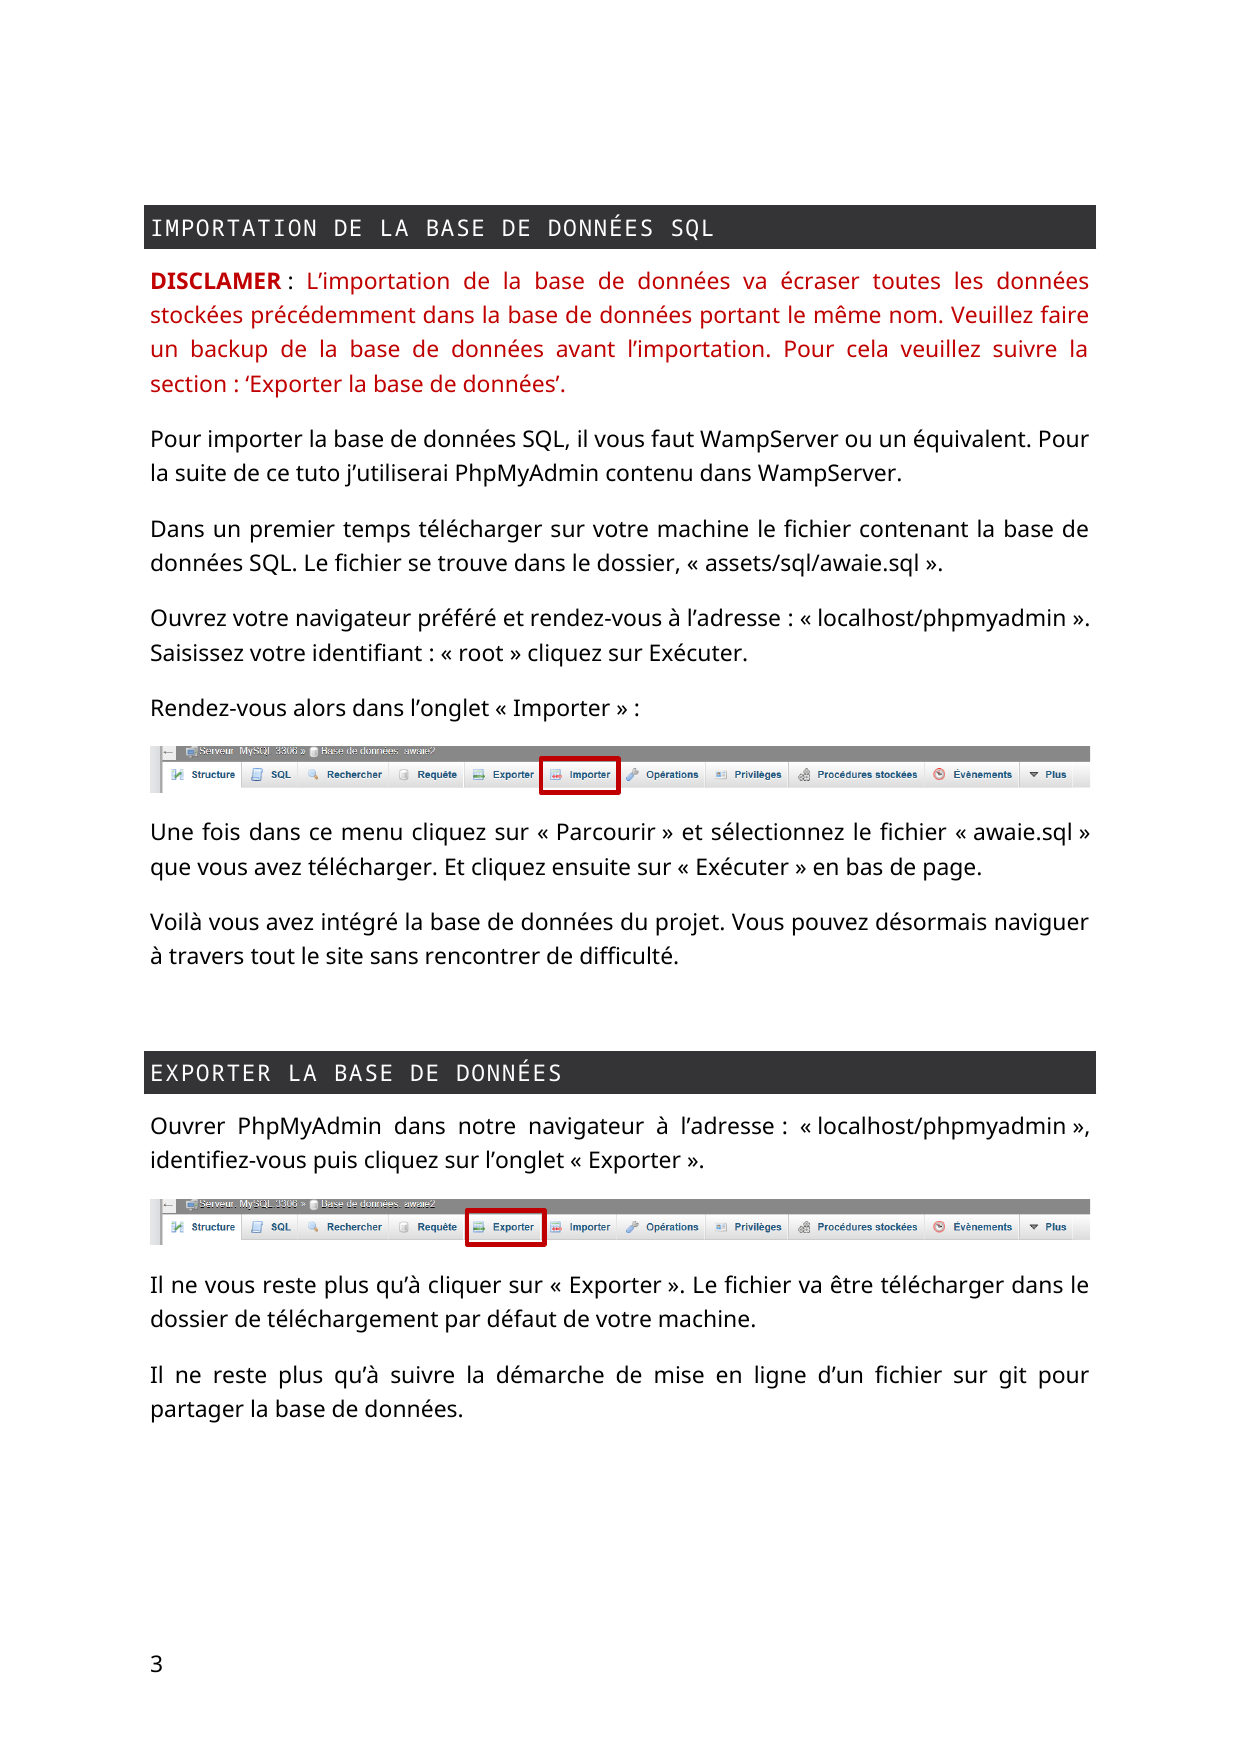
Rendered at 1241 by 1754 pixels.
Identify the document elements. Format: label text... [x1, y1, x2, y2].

text Rendez-vous alors dans l’onglet « Importer » : [150, 692, 1090, 723]
picture [150, 746, 1091, 793]
text Il ne vous reste plus qu’à cliquer sur « Exporter ». Le fichier va être télécharger dans le dossier de téléchargement par défaut de votre machine. [150, 1269, 1090, 1334]
text Il ne reste plus qu’à suivre la démarche de mise en ligne d’un fichier sur git pour partager la base de données. [150, 1358, 1090, 1424]
text Une fois dans ce menu cliquez sur « Parcourir » et sélectionnez le fichier « awaie.sql » que vous avez télécharger. Et cliquez ensuite sur « Exécuter » en bas de page. [150, 816, 1090, 882]
text Dans un premier temps télécharger sur votre machine le fichier contenant la base de données SQL. Le fichier se trouve dans le dossier, « assets/sql/awaie.sql ». [150, 512, 1090, 578]
text Ouvrer PhpMyAdmin dans notre navigateur à l’adresse : « localhost/phpmyadmin », identifiez-vous puis cliquez sur l’onglet « Exporter ». [150, 1110, 1090, 1176]
text Voilà vous avez intégré la base de données du projet. Vous pouvez désormais naviguer à travers tout le site sans rencontrer de difficulté. [150, 906, 1090, 971]
text Pour importer la base de données SQL, il vous faut WampServer ou un équivalent. Pour la suite de ce tuto j’utiliserai PhpMyAdmin contenu dans WampServer. [150, 423, 1090, 488]
picture [469, 1213, 542, 1242]
picture [543, 761, 616, 790]
subtitle Importation de la base de données SQL [150, 211, 1090, 243]
subtitle Exporter la base de données [150, 1057, 1090, 1088]
text DISCLAMER : L’importation de la base de données va écraser toutes les données stockées précédemment dans la base de données portant le même nom. Veuillez faire un backup de la base de données avant l’importation. Pour cela veuillez suivre la section : ‘Exporter la base de données’. [150, 264, 1090, 399]
text Ouvrez votre navigateur préféré et rendez-vous à l’adresse : « localhost/phpmyadmin ». Saisissez votre identifiant : « root » cliquez sur Exécuter. [150, 602, 1090, 668]
picture [150, 1199, 1091, 1245]
